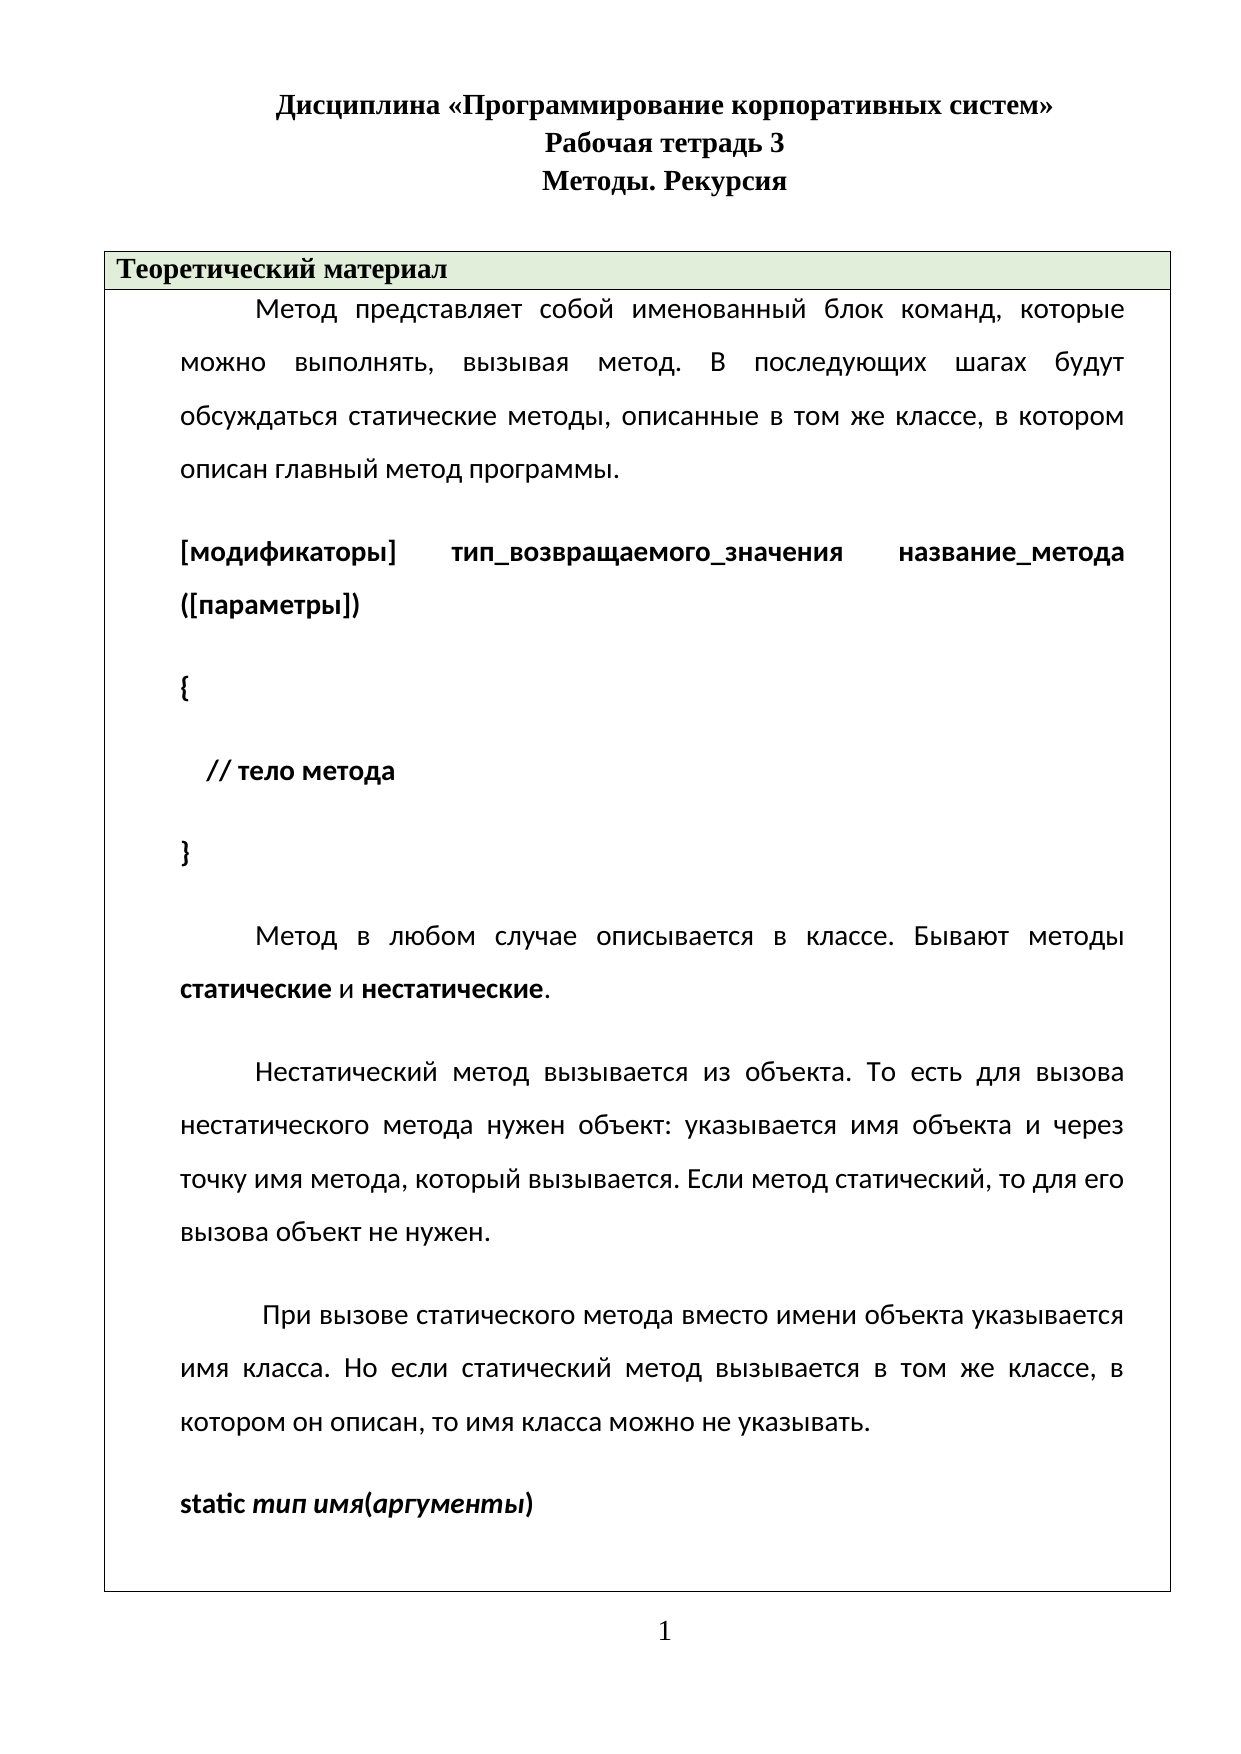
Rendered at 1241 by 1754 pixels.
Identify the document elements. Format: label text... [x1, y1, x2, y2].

table_header Теоретический материал [105, 252, 1170, 289]
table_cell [105, 290, 1170, 1591]
text Методы. Рекурсия [248, 164, 1081, 197]
text Дисциплина «Программирование корпоративных систем» Рабочая тетрадь 3 [248, 87, 1082, 159]
